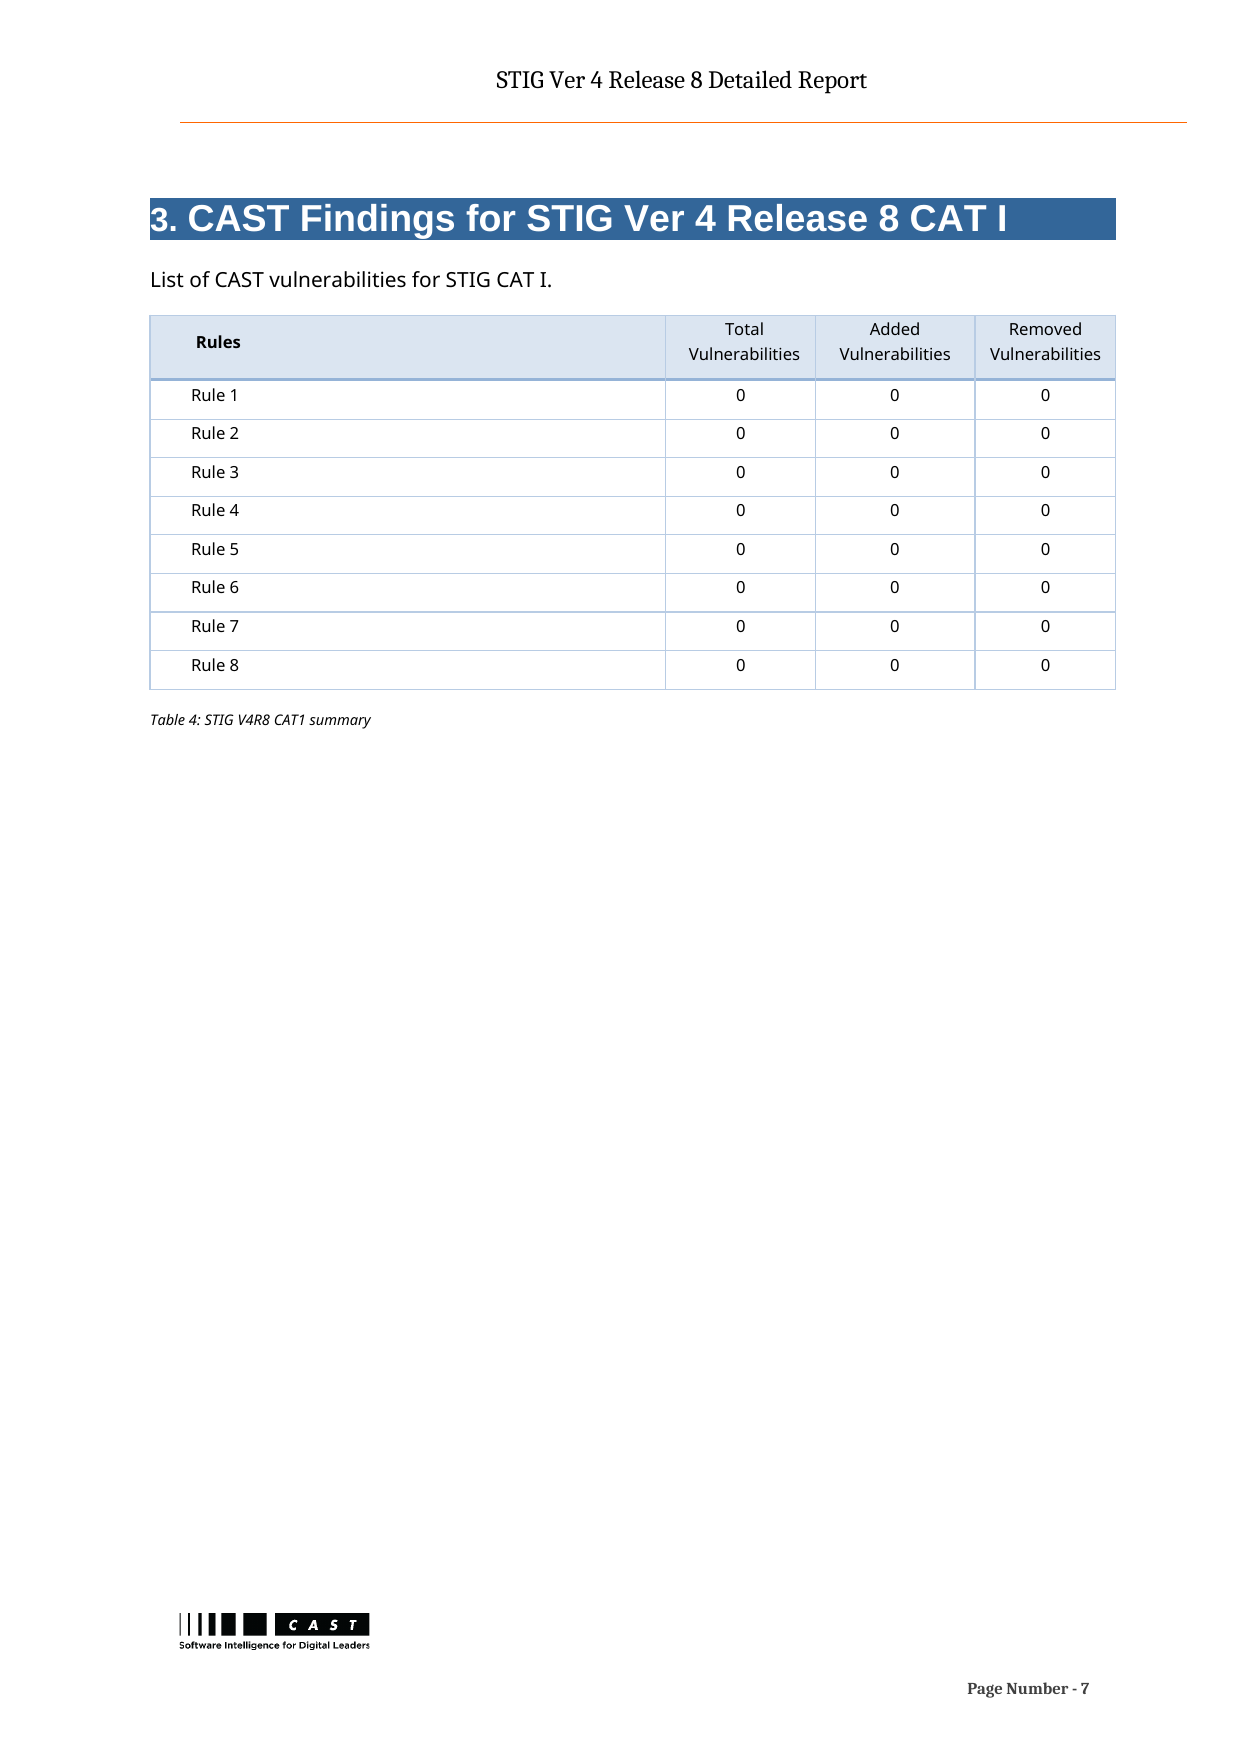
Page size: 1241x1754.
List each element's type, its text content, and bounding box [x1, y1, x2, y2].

table_header Added Vulnerabilities [816, 316, 974, 378]
text Table 4: STIG V4R8 CAT1 summary [150, 709, 1184, 729]
table_cell 0 [816, 458, 974, 496]
table_cell Rule 1 [151, 381, 665, 419]
picture [179, 1613, 370, 1651]
table_header Total Vulnerabilities [666, 316, 815, 378]
table_cell Rule 4 [151, 497, 665, 534]
table_cell 0 [976, 613, 1115, 650]
table_cell 0 [816, 613, 974, 650]
table_cell Rule 6 [151, 574, 665, 611]
table_cell 0 [666, 420, 815, 457]
table_header Rules [151, 316, 665, 378]
table_cell 0 [816, 381, 974, 419]
table_cell Rule 2 [151, 420, 665, 457]
table_cell 0 [976, 381, 1115, 419]
table_cell 0 [976, 420, 1115, 457]
table_cell 0 [666, 458, 815, 496]
table_cell 0 [666, 613, 815, 650]
table_cell 0 [976, 651, 1115, 688]
table_cell 0 [976, 574, 1115, 611]
table_cell Rule 3 [151, 458, 665, 496]
table_cell 0 [666, 535, 815, 573]
table_cell 0 [976, 497, 1115, 534]
text List of CAST vulnerabilities for STIG CAT I. [150, 265, 1116, 294]
table_cell 0 [816, 420, 974, 457]
table_cell 0 [816, 574, 974, 611]
table_cell 0 [666, 651, 815, 688]
subtitle CAST Findings for STIG Ver 4 Release 8 CAT I [150, 198, 1116, 240]
table_cell 0 [976, 458, 1115, 496]
table_cell 0 [976, 535, 1115, 573]
table_cell 0 [816, 651, 974, 688]
table_cell 0 [666, 574, 815, 611]
table_cell Rule 7 [151, 613, 665, 650]
table_header Removed Vulnerabilities [976, 316, 1115, 378]
table_cell 0 [816, 535, 974, 573]
table_cell 0 [666, 381, 815, 419]
table_cell Rule 8 [151, 651, 665, 688]
table_cell Rule 5 [151, 535, 665, 573]
table_cell 0 [816, 497, 974, 534]
table_cell 0 [666, 497, 815, 534]
